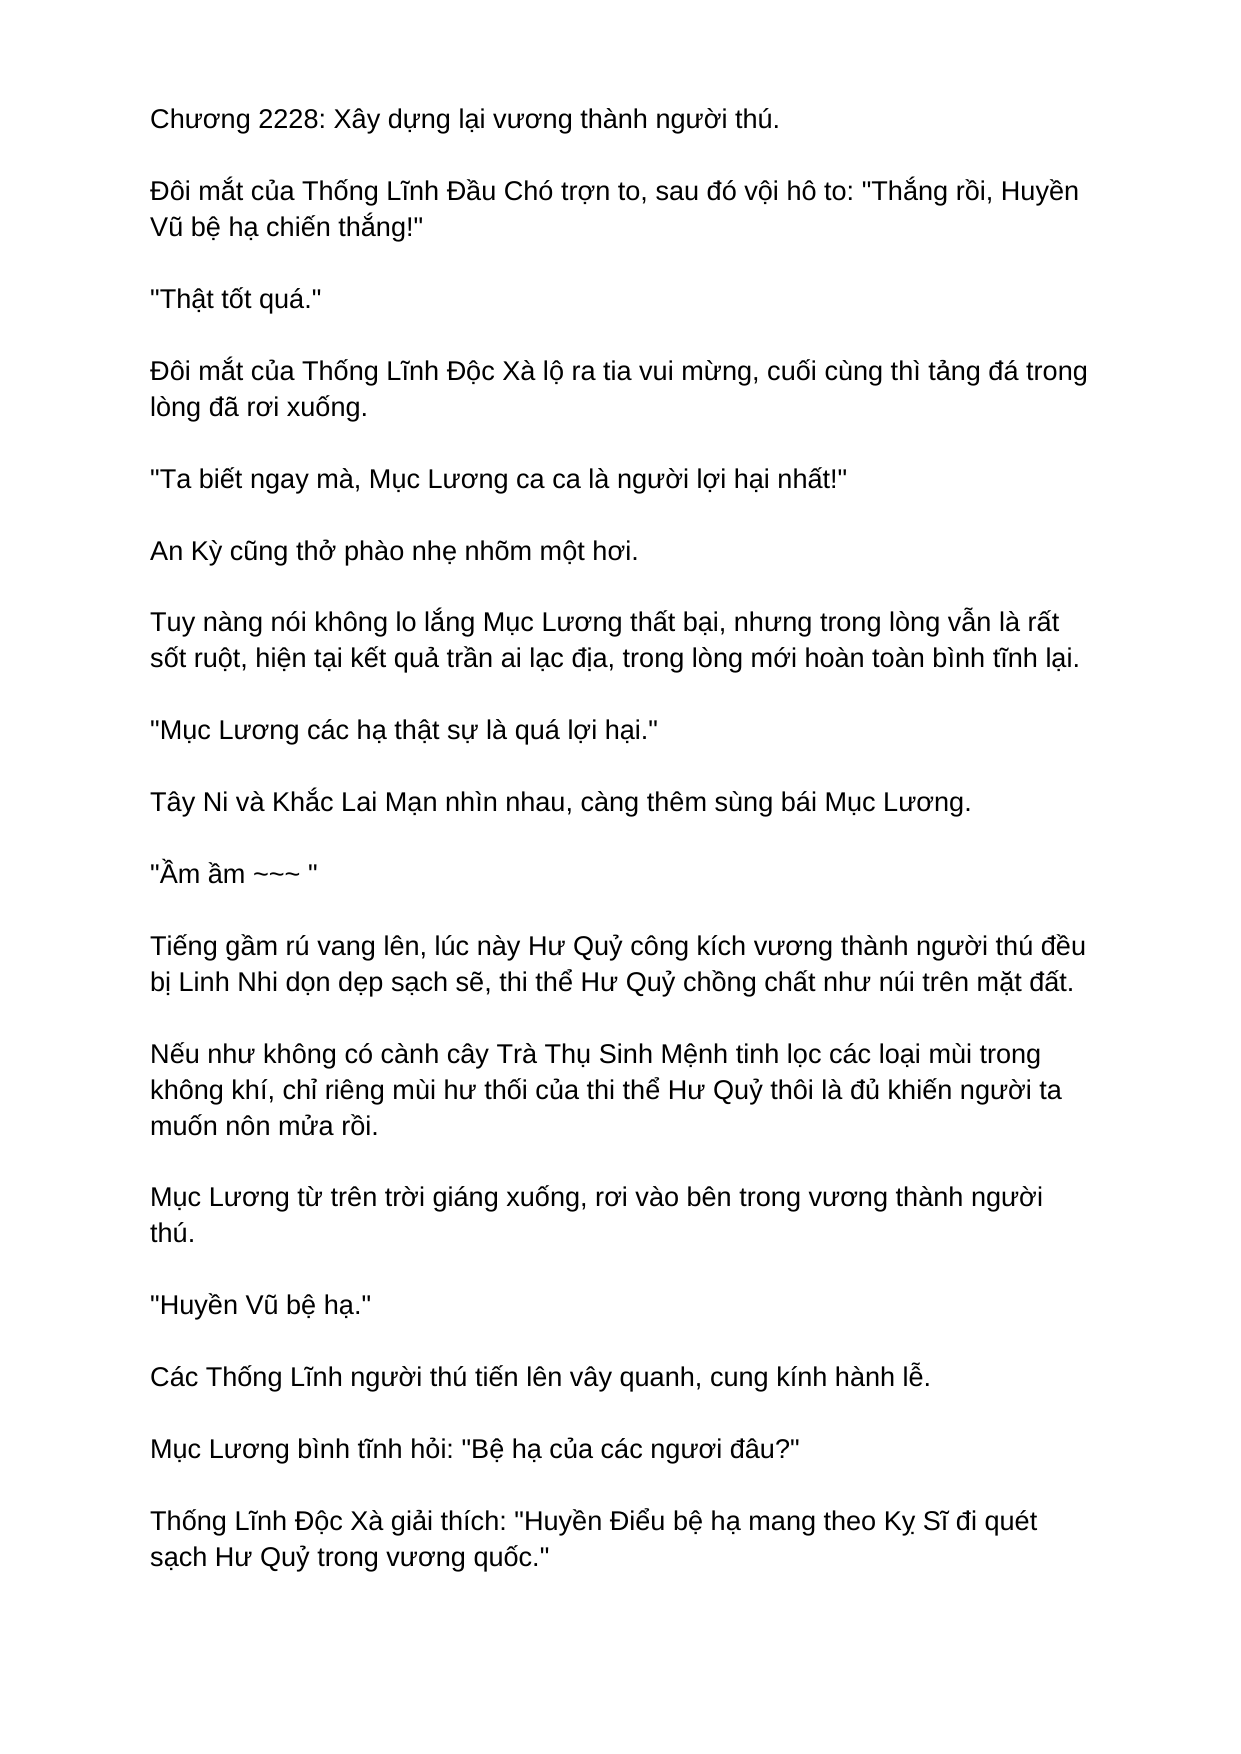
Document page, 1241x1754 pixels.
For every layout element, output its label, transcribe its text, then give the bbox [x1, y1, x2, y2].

text "Mục Lương các hạ thật sự là quá lợi hại." [150, 714, 1090, 746]
text Các Thống Lĩnh người thú tiến lên vây quanh, cung kính hành lễ. [150, 1361, 1090, 1392]
text "Thật tốt quá." [150, 283, 1090, 314]
text Mục Lương từ trên trời giáng xuống, rơi vào bên trong vương thành người thú. [150, 1181, 1090, 1249]
text Nếu như không có cành cây Trà Thụ Sinh Mệnh tinh lọc các loại mùi trong không khí, chỉ riêng mùi hư thối của thi thể Hư Quỷ thôi là đủ khiến người ta muốn nôn mửa rồi. [150, 1038, 1090, 1141]
text Đôi mắt của Thống Lĩnh Độc Xà lộ ra tia vui mừng, cuối cùng thì tảng đá trong lòng đã rơi xuống. [150, 355, 1090, 422]
text "Huyền Vũ bệ hạ." [150, 1289, 1090, 1321]
text Đôi mắt của Thống Lĩnh Đầu Chó trợn to, sau đó vội hô to: "Thắng rồi, Huyền Vũ bệ hạ chiến thắng!" [150, 175, 1090, 242]
text Tiếng gầm rú vang lên, lúc này Hư Quỷ công kích vương thành người thú đều bị Linh Nhi dọn dẹp sạch sẽ, thi thể Hư Quỷ chồng chất như núi trên mặt đất. [150, 930, 1090, 997]
text Thống Lĩnh Độc Xà giải thích: "Huyền Điểu bệ hạ mang theo Kỵ Sĩ đi quét sạch Hư Quỷ trong vương quốc." [150, 1505, 1090, 1572]
text Tây Ni và Khắc Lai Mạn nhìn nhau, càng thêm sùng bái Mục Lương. [150, 786, 1090, 817]
text "Ầm ầm ~~~ " [150, 858, 1090, 889]
text Chương 2228: Xây dựng lại vương thành người thú. [150, 103, 1090, 134]
text "Ta biết ngay mà, Mục Lương ca ca là người lợi hại nhất!" [150, 463, 1090, 494]
text Mục Lương bình tĩnh hỏi: "Bệ hạ của các ngươi đâu?" [150, 1433, 1090, 1464]
text An Kỳ cũng thở phào nhẹ nhõm một hơi. [150, 534, 1090, 566]
text Tuy nàng nói không lo lắng Mục Lương thất bại, nhưng trong lòng vẫn là rất sốt ruột, hiện tại kết quả trần ai lạc địa, trong lòng mới hoàn toàn bình tĩnh lại. [150, 606, 1090, 674]
